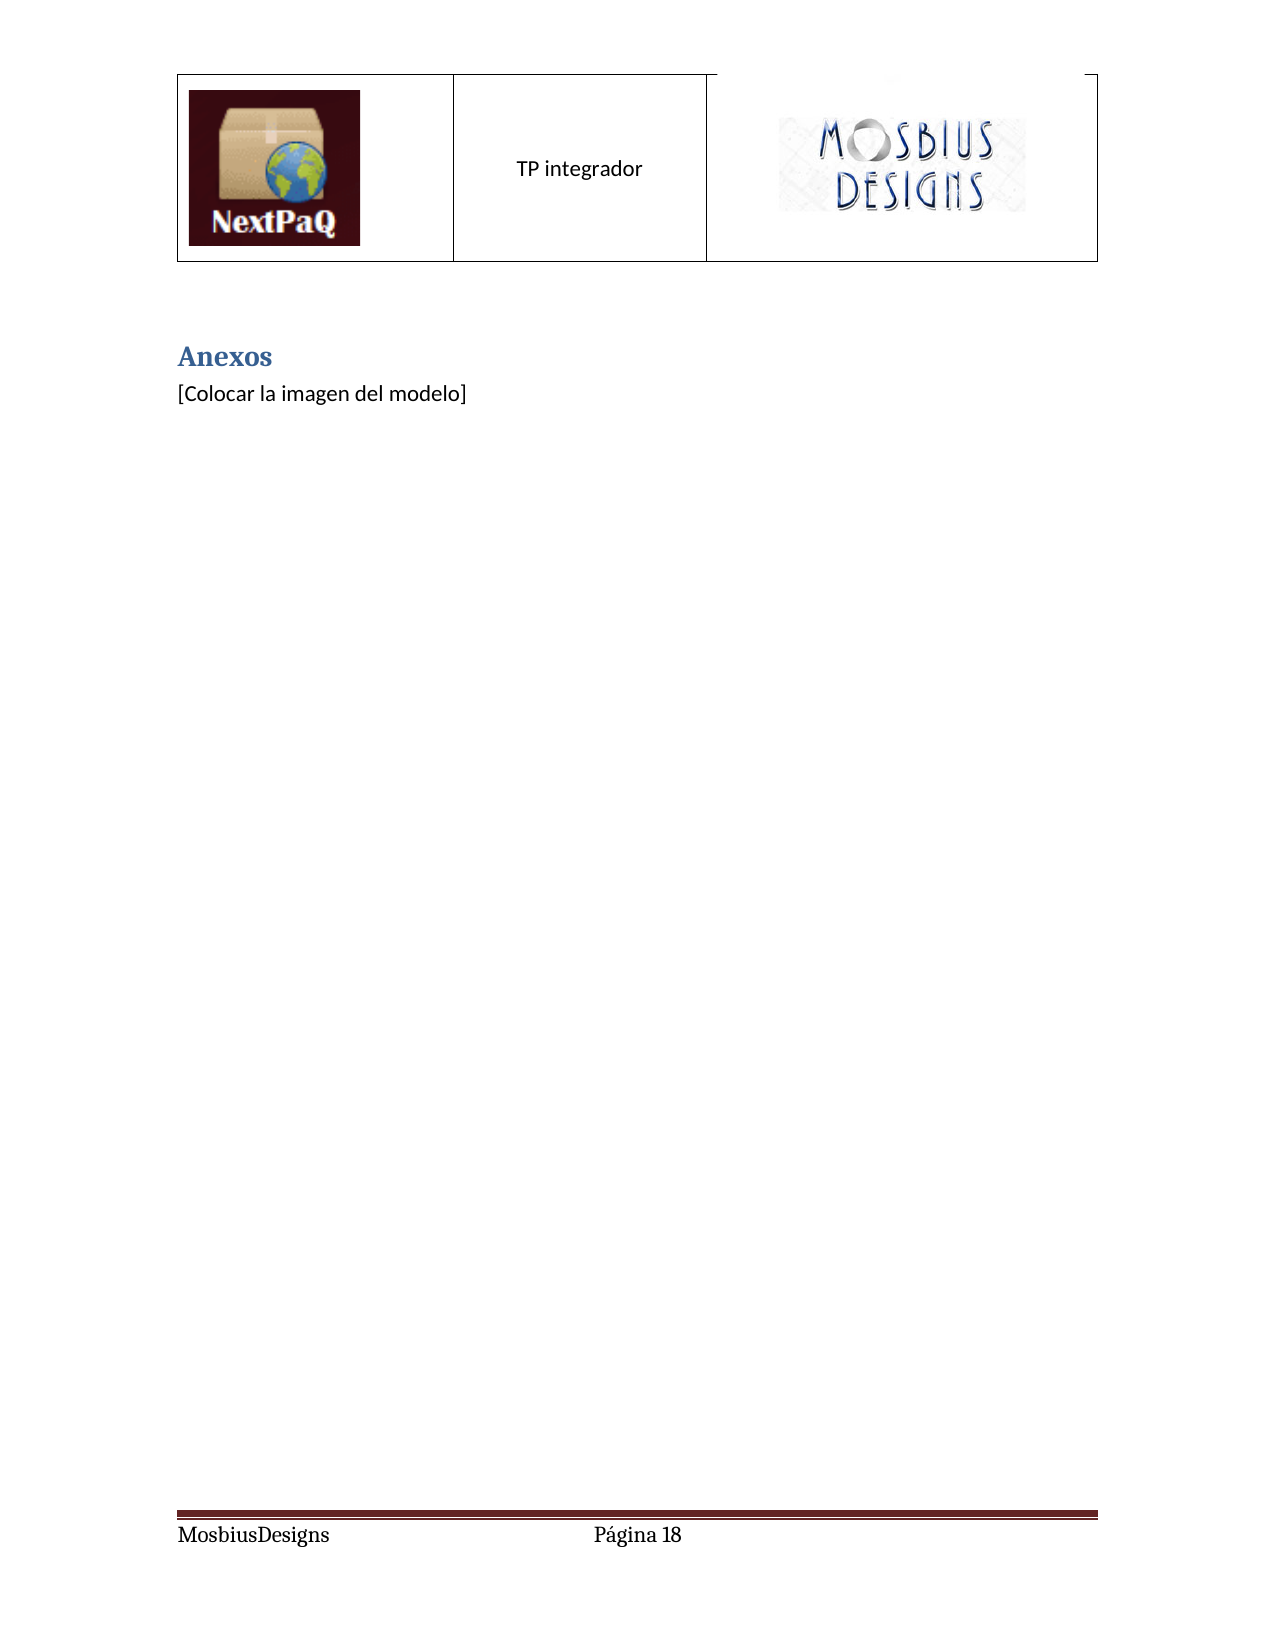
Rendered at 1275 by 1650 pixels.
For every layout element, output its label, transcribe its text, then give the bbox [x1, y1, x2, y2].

picture [188, 90, 361, 246]
text [Colocar la imagen del modelo] [177, 379, 1098, 407]
subtitle Anexos [177, 340, 1098, 374]
picture [717, 74, 1085, 261]
